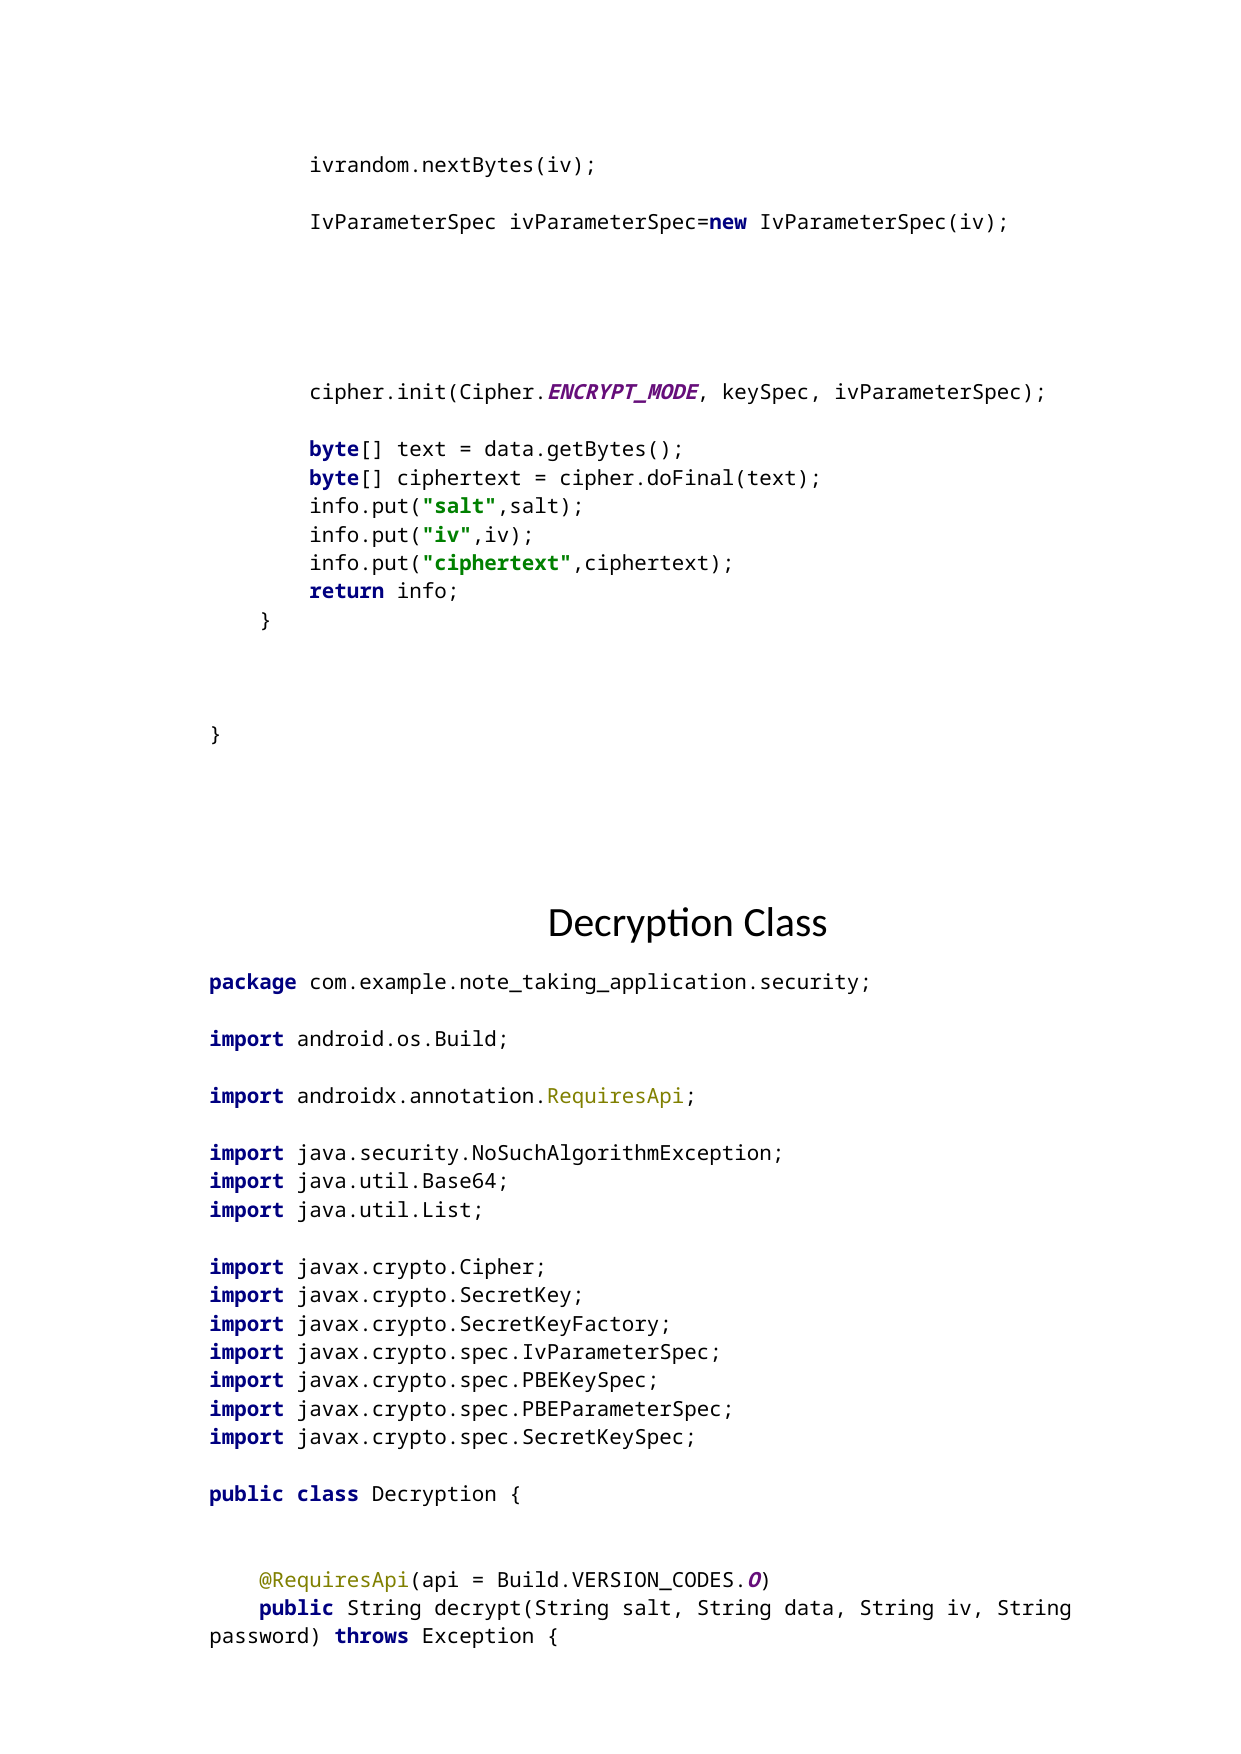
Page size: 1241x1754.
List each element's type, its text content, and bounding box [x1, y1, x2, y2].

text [209, 967, 1166, 1678]
text Decryption Class [209, 896, 1166, 947]
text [209, 150, 1166, 747]
